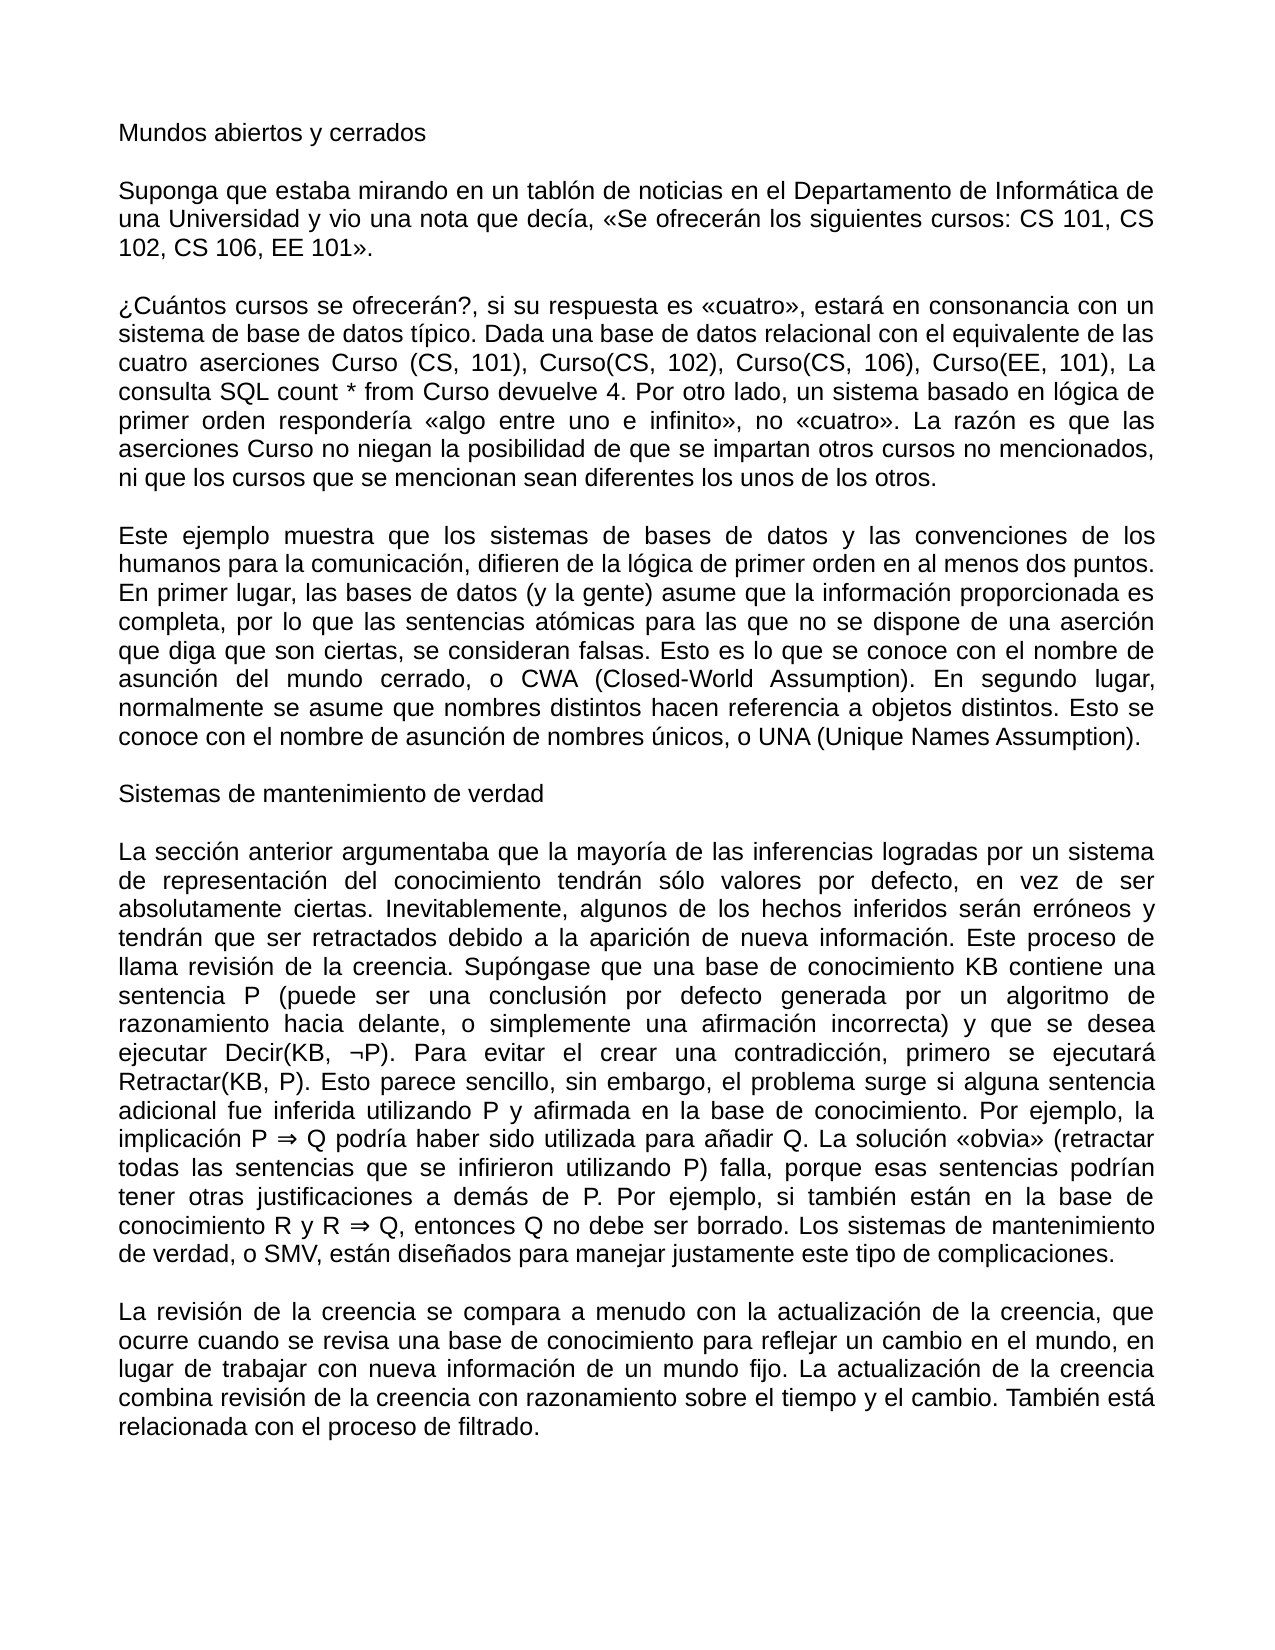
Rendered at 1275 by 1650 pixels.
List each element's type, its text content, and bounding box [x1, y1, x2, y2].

text Mundos abiertos y cerrados [118, 118, 1157, 147]
text Sistemas de mantenimiento de verdad [118, 779, 1157, 808]
text Este ejemplo muestra que los sistemas de bases de datos y las convenciones de los humanos para la comunicación, difieren de la lógica de primer orden en al menos dos puntos. En primer lugar, las bases de datos (y la gente) asume que la información proporcionada es completa, por lo que las sentencias atómicas para las que no se dispone de una aserción que diga que son ciertas, se consideran falsas. Esto es lo que se conoce con el nombre de asunción del mundo cerrado, o CWA (Closed-World Assumption). En segundo lugar, normalmente se asume que nombres distintos hacen referencia a objetos distintos. Esto se conoce con el nombre de asunción de nombres únicos, o UNA (Unique Names Assumption). [118, 521, 1157, 751]
text La revisión de la creencia se compara a menudo con la actualización de la creencia, que ocurre cuando se revisa una base de conocimiento para reflejar un cambio en el mundo, en lugar de trabajar con nueva información de un mundo fijo. La actualización de la creencia combina revisión de la creencia con razonamiento sobre el tiempo y el cambio. También está relacionada con el proceso de filtrado. [118, 1297, 1157, 1441]
text Suponga que estaba mirando en un tablón de noticias en el Departamento de Informática de una Universidad y vio una nota que decía, «Se ofrecerán los siguientes cursos: CS 101, CS 102, CS 106, EE 101». [118, 176, 1157, 262]
text La sección anterior argumentaba que la mayoría de las inferencias logradas por un sistema de representación del conocimiento tendrán sólo valores por defecto, en vez de ser absolutamente ciertas. Inevitablemente, algunos de los hechos inferidos serán erróneos y tendrán que ser retractados debido a la aparición de nueva información. Este proceso de llama revisión de la creencia. Supóngase que una base de conocimiento KB contiene una sentencia P (puede ser una conclusión por defecto generada por un algoritmo de razonamiento hacia delante, o simplemente una afirmación incorrecta) y que se desea ejecutar Decir(KB, ¬P). Para evitar el crear una contradicción, primero se ejecutará Retractar(KB, P). Esto parece sencillo, sin embargo, el problema surge si alguna sentencia adicional fue inferida utilizando P y afirmada en la base de conocimiento. Por ejemplo, la implicación P ⇒ Q podría haber sido utilizada para añadir Q. La solución «obvia» (retractar todas las sentencias que se infirieron utilizando P) falla, porque esas sentencias podrían tener otras justificaciones a demás de P. Por ejemplo, si también están en la base de conocimiento R y R ⇒ Q, entonces Q no debe ser borrado. Los sistemas de mantenimiento de verdad, o SMV, están diseñados para manejar justamente este tipo de complicaciones. [118, 837, 1157, 1268]
text ¿Cuántos cursos se ofrecerán?, si su respuesta es «cuatro», estará en consonancia con un sistema de base de datos típico. Dada una base de datos relacional con el equivalente de las cuatro aserciones Curso (CS, 101), Curso(CS, 102), Curso(CS, 106), Curso(EE, 101), La consulta SQL count * from Curso devuelve 4. Por otro lado, un sistema basado en lógica de primer orden respondería «algo entre uno e infinito», no «cuatro». La razón es que las aserciones Curso no niegan la posibilidad de que se impartan otros cursos no mencionados, ni que los cursos que se mencionan sean diferentes los unos de los otros. [118, 291, 1157, 492]
